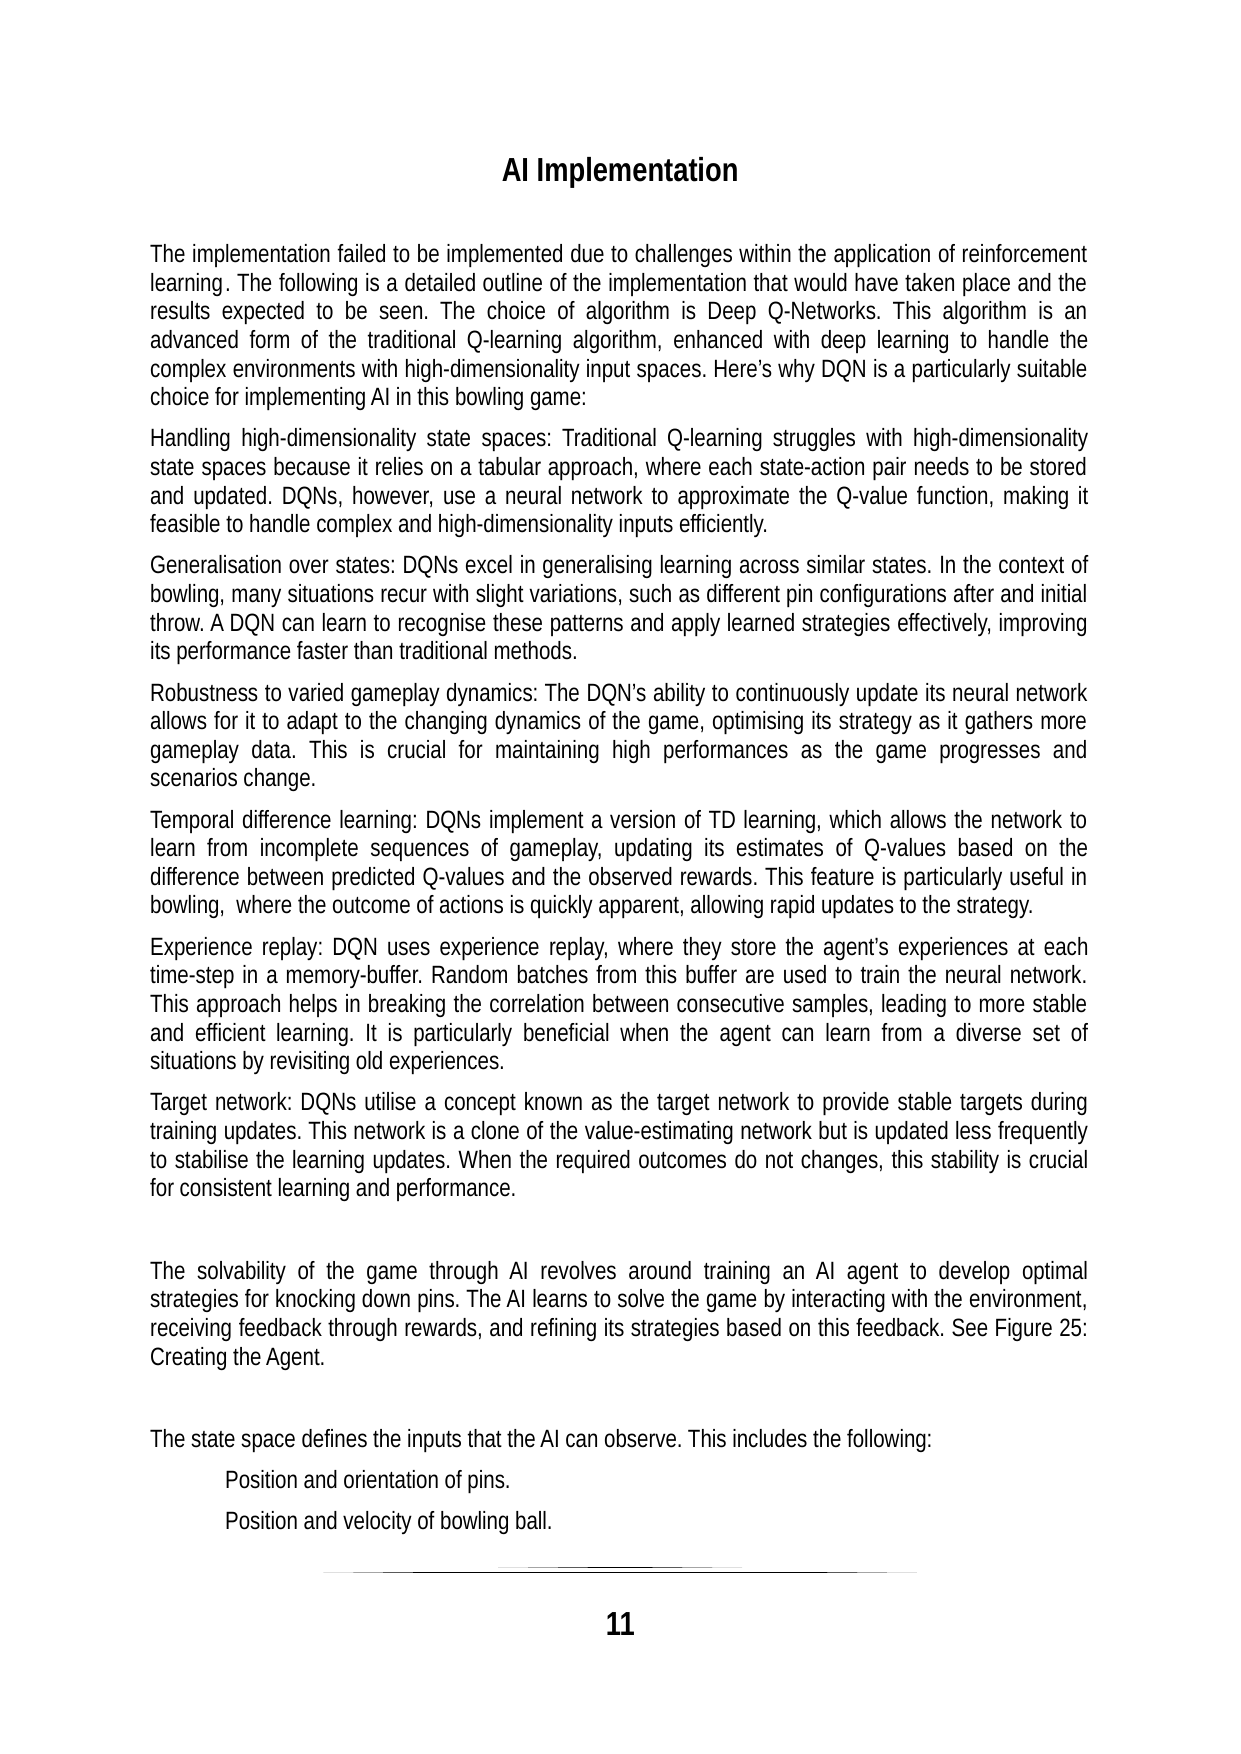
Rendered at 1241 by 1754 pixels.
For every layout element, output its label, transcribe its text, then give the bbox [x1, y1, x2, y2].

text Generalisation over states: DQNs excel in generalising learning across similar states. In the context of bowling, many situations recur with slight variations, such as different pin configurations after and initial throw. A DQN can learn to recognise these patterns and apply learned strategies effectively, improving its performance faster than traditional methods. [150, 550, 1090, 665]
text Target network: DQNs utilise a concept known as the target network to provide stable targets during training updates. This network is a clone of the value-estimating network but is updated less frequently to stabilise the learning updates. When the required outcomes do not changes, this stability is crucial for consistent learning and performance. [150, 1087, 1090, 1202]
text Position and velocity of bowling ball. [150, 1506, 1090, 1535]
text Temporal difference learning: DQNs implement a version of TD learning, which allows the network to learn from incomplete sequences of gameplay, updating its estimates of Q-values based on the difference between predicted Q-values and the observed rewards. This feature is particularly useful in bowling, where the outcome of actions is quickly apparent, allowing rapid updates to the strategy. [150, 804, 1090, 919]
text Robustness to varied gameplay dynamics: The DQN’s ability to continuously update its neural network allows for it to adapt to the changing dynamics of the game, optimising its strategy as it gathers more gameplay data. This is crucial for maintaining high performances as the game progresses and scenarios change. [150, 677, 1090, 792]
text Handling high-dimensionality state spaces: Traditional Q-learning struggles with high-dimensionality state spaces because it relies on a tabular approach, where each state-action pair needs to be stored and updated. DQNs, however, use a neural network to approximate the Q-value function, making it feasible to handle complex and high-dimensionality inputs efficiently. [150, 423, 1090, 538]
text The state space defines the inputs that the AI can observe. This includes the following: [150, 1424, 1090, 1452]
text AI Implementation [150, 150, 1090, 188]
text Experience replay: DQN uses experience replay, where they store the agent’s experiences at each time-step in a memory-buffer. Random batches from this buffer are used to train the neural network. This approach helps in breaking the correlation between consecutive samples, leading to more stable and efficient learning. It is particularly beneficial when the agent can learn from a diverse set of situations by revisiting old experiences. [150, 932, 1090, 1075]
text Position and orientation of pins. [150, 1465, 1090, 1494]
text The implementation failed to be implemented due to challenges within the application of reinforcement learning . The following is a detailed outline of the implementation that would have taken place and the results expected to be seen. The choice of algorithm is Deep Q-Networks. This algorithm is an advanced form of the traditional Q-learning algorithm, enhanced with deep learning to handle the complex environments with high-dimensionality input spaces. Here’s why DQN is a particularly suitable choice for implementing AI in this bowling game: [150, 239, 1090, 411]
text The solvability of the game through AI revolves around training an AI agent to develop optimal strategies for knocking down pins. The AI learns to solve the game by interacting with the environment, receiving feedback through rewards, and refining its strategies based on this feedback. See Figure 25: Creating the Agent. [150, 1256, 1090, 1370]
